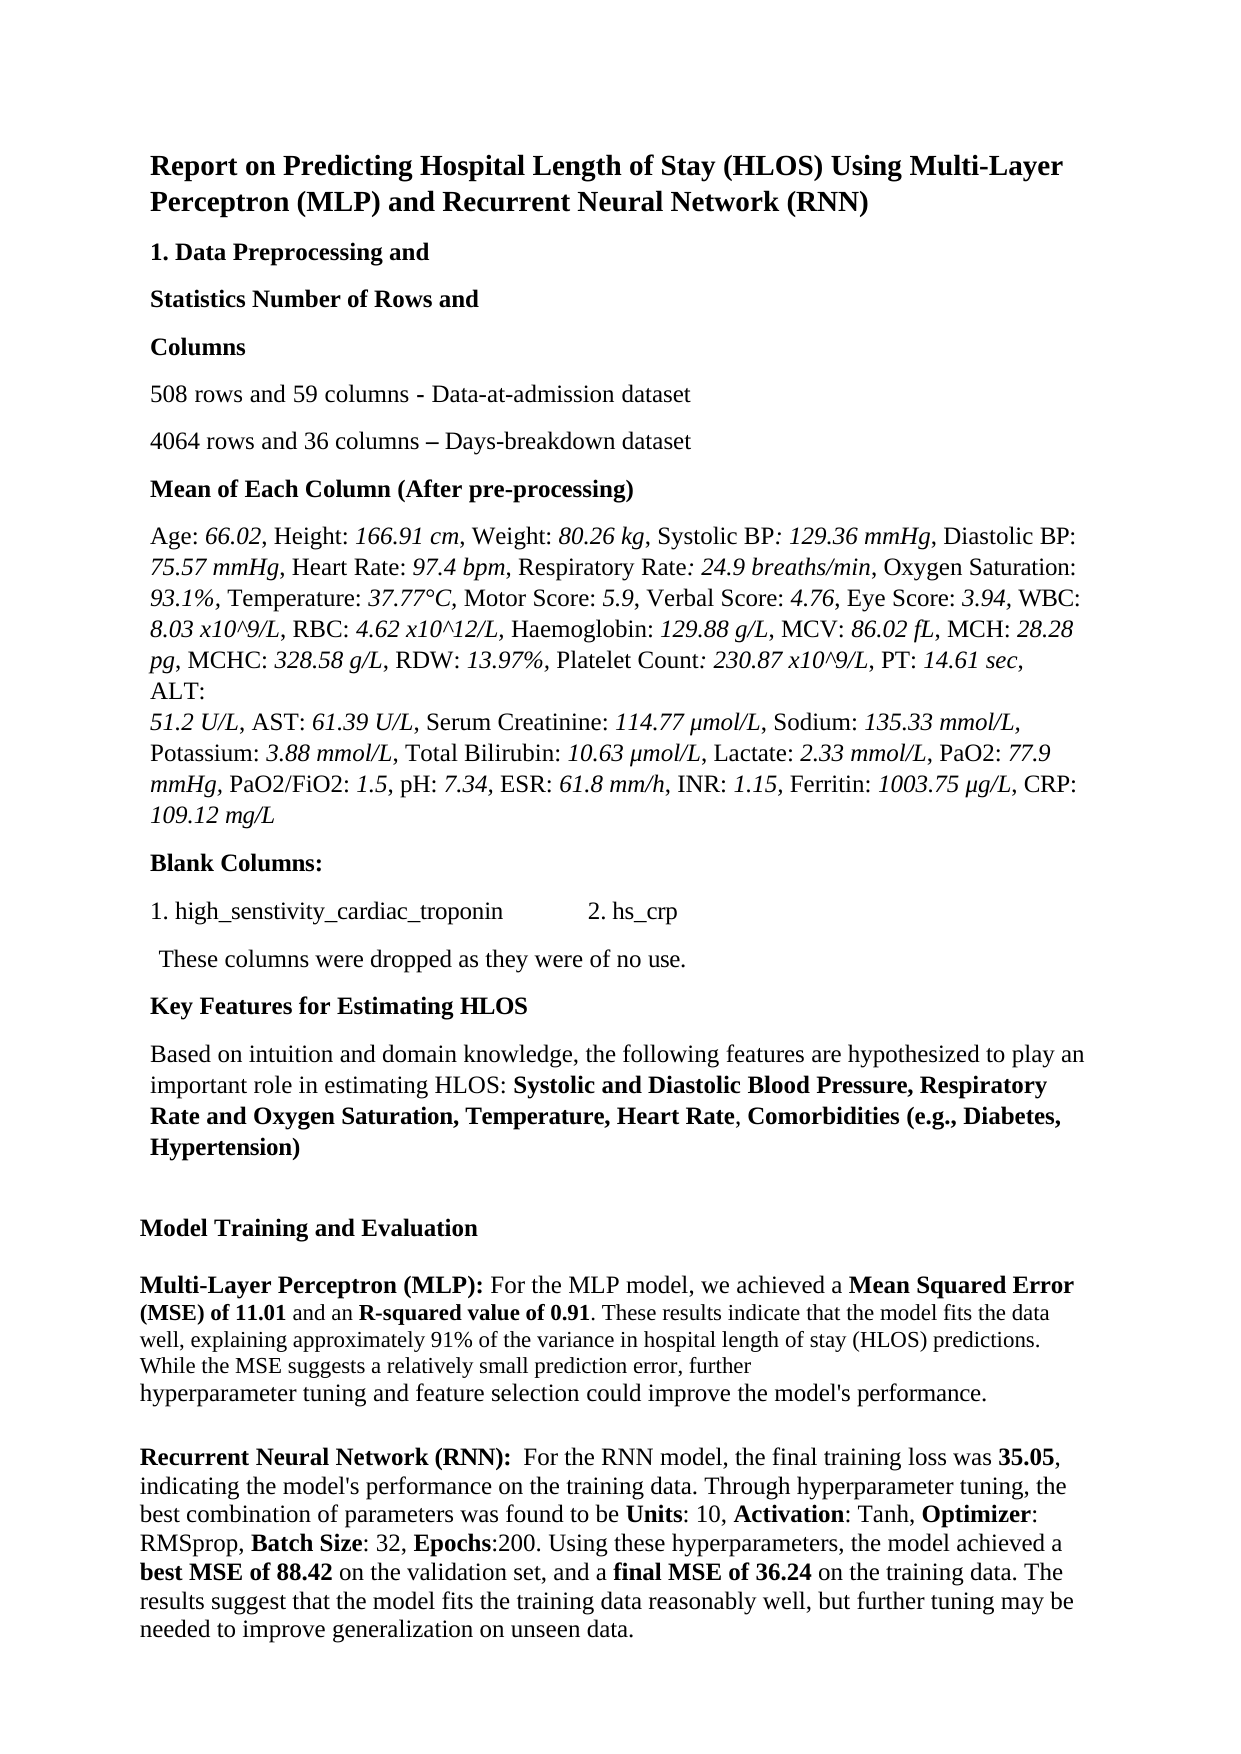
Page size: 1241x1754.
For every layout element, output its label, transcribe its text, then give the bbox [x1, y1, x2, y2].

text 75.57 mmHg, Heart Rate: 97.4 bpm, Respiratory Rate: 24.9 breaths/min, Oxygen Saturation: [150, 552, 1101, 581]
title Report on Predicting Hospital Length of Stay (HLOS) Using Multi-Layer Perceptron (MLP) and Recurrent Neural Network (RNN) [150, 148, 1101, 218]
text 93.1%, Temperature: 37.77°C, Motor Score: 5.9, Verbal Score: 4.76, Eye Score: 3.94, WBC: [150, 583, 1101, 612]
text Model Training and Evaluation [139, 1213, 1101, 1242]
list Data Preprocessing and Statistics Number of Rows and Columns [150, 237, 531, 360]
text Based on intuition and domain knowledge, the following features are hypothesized to play an important role in estimating HLOS: Systolic and Diastolic Blood Pressure, Respiratory Rate and Oxygen Saturation, Temperature, Heart Rate, Comorbidities (e.g., Diabetes, Hypertension) [150, 1039, 1101, 1161]
text Blank Columns: [150, 848, 1101, 877]
text 8.03 x10^9/L, RBC: 4.62 x10^12/L, Haemoglobin: 129.88 g/L, MCV: 86.02 fL, MCH: 28.28 pg, MCHC: 328.58 g/L, RDW: 13.97%, Platelet Count: 230.87 x10^9/L, PT: 14.61 sec, ALT: [150, 614, 1079, 705]
text 51.2 U/L, AST: 61.39 U/L, Serum Creatinine: 114.77 μmol/L, Sodium: 135.33 mmol/L, [150, 707, 1101, 736]
text hyperparameter tuning and feature selection could improve the model's performance. [139, 1378, 1101, 1407]
text Age: 66.02, Height: 166.91 cm, Weight: 80.26 kg, Systolic BP: 129.36 mmHg, Diastolic BP: [150, 521, 1101, 550]
text Recurrent Neural Network (RNN): For the RNN model, the final training loss was 35.05, indicating the model's performance on the training data. Through hyperparameter tuning, the best combination of parameters was found to be Units: 10, Activation: Tanh, Optimizer: RMSprop, Batch Size: 32, Epochs:200. Using these hyperparameters, the model achieved a best MSE of 88.42 on the validation set, and a final MSE of 36.24 on the training data. The results suggest that the model fits the training data reasonably well, but further tuning may be needed to improve generalization on unseen data. [139, 1442, 1101, 1643]
text 508 rows and 59 columns - Data-at-admission dataset 4064 rows and 36 columns – Days-breakdown dataset Mean of Each Column (After pre-processing) [150, 379, 691, 503]
text Potassium: 3.88 mmol/L, Total Bilirubin: 10.63 μmol/L, Lactate: 2.33 mmol/L, PaO2: 77.9 [150, 738, 1101, 767]
list high_senstivity_cardiac_troponin 2. hs_crp [150, 896, 1101, 924]
text mmHg, PaO2/FiO2: 1.5, pH: 7.34, ESR: 61.8 mm/h, INR: 1.15, Ferritin: 1003.75 μg/L, CRP: [150, 769, 1101, 798]
text Multi-Layer Perceptron (MLP): For the MLP model, we achieved a Mean Squared Error (MSE) of 11.01 and an R-squared value of 0.91. These results indicate that the model fits the data well, explaining approximately 91% of the variance in hospital length of stay (HLOS) predictions. While the MSE suggests a relatively small prediction error, further [139, 1271, 1101, 1378]
text 109.12 mg/L [150, 800, 1101, 829]
text These columns were dropped as they were of no use. [139, 944, 1101, 972]
text Key Features for Estimating HLOS [150, 991, 1101, 1020]
